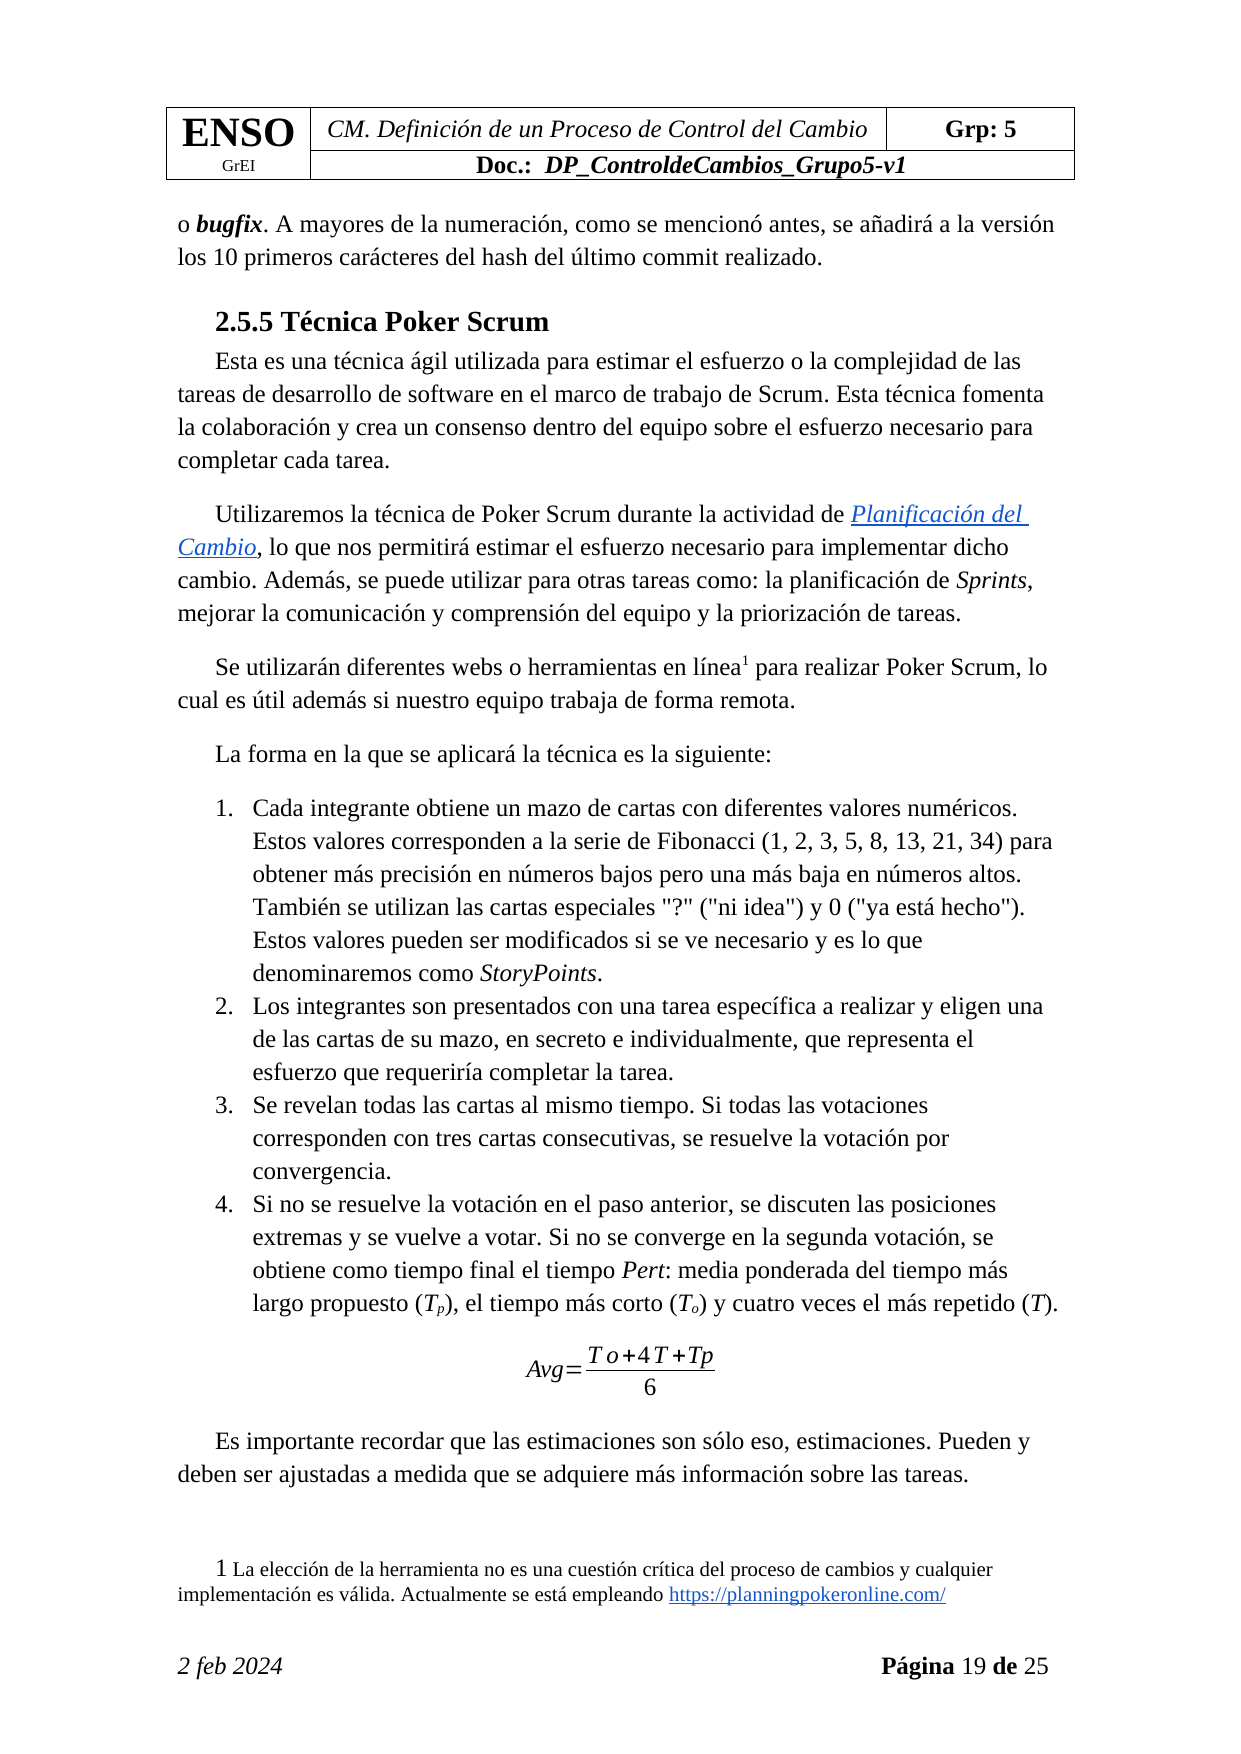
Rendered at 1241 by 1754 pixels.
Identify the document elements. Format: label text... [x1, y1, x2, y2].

list Los integrantes son presentados con una tarea específica a realizar y eligen una de las cartas de su mazo, en secreto e individualmente, que representa el esfuerzo que requeriría completar la tarea. [215, 991, 1063, 1086]
subtitle 2.5.5 Técnica Poker Scrum [177, 304, 1063, 338]
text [177, 209, 1063, 271]
text Esta es una técnica ágil utilizada para estimar el esfuerzo o la complejidad de las tareas de desarrollo de software en el marco de trabajo de Scrum. Esta técnica fomenta la colaboración y crea un consenso dentro del equipo sobre el esfuerzo necesario para completar cada tarea. [177, 346, 1063, 474]
text Utilizaremos la técnica de Poker Scrum durante la actividad de Planificación del Cambio, lo que nos permitirá estimar el esfuerzo necesario para implementar dicho cambio. Además, se puede utilizar para otras tareas como: la planificación de Sprints, mejorar la comunicación y comprensión del equipo y la priorización de tareas. [177, 499, 1063, 627]
text La forma en la que se aplicará la técnica es la siguiente: [177, 739, 1063, 768]
text Se utilizarán diferentes webs o herramientas en línea para realizar Poker Scrum, lo cual es útil además si nuestro equipo trabaja de forma remota. [177, 652, 1063, 714]
list Se revelan todas las cartas al mismo tiempo. Si todas las votaciones corresponden con tres cartas consecutivas, se resuelve la votación por convergencia. [215, 1090, 1063, 1185]
list Cada integrante obtiene un mazo de cartas con diferentes valores numéricos. Estos valores corresponden a la serie de Fibonacci (1, 2, 3, 5, 8, 13, 21, 34) para obtener más precisión en números bajos pero una más baja en números altos. También se utilizan las cartas especiales "?" ("ni idea") y 0 ("ya está hecho"). Estos valores pueden ser modificados si se ve necesario y es lo que denominaremos como StoryPoints. [215, 793, 1063, 987]
text Es importante recordar que las estimaciones son sólo eso, estimaciones. Pueden y deben ser ajustadas a medida que se adquiere más información sobre las tareas. [177, 1426, 1063, 1488]
list Si no se resuelve la votación en el paso anterior, se discuten las posiciones extremas y se vuelve a votar. Si no se converge en la segunda votación, se obtiene como tiempo final el tiempo Pert: media ponderada del tiempo más largo propuesto (Tp), el tiempo más corto (To) y cuatro veces el más repetido (T). [215, 1189, 1063, 1317]
